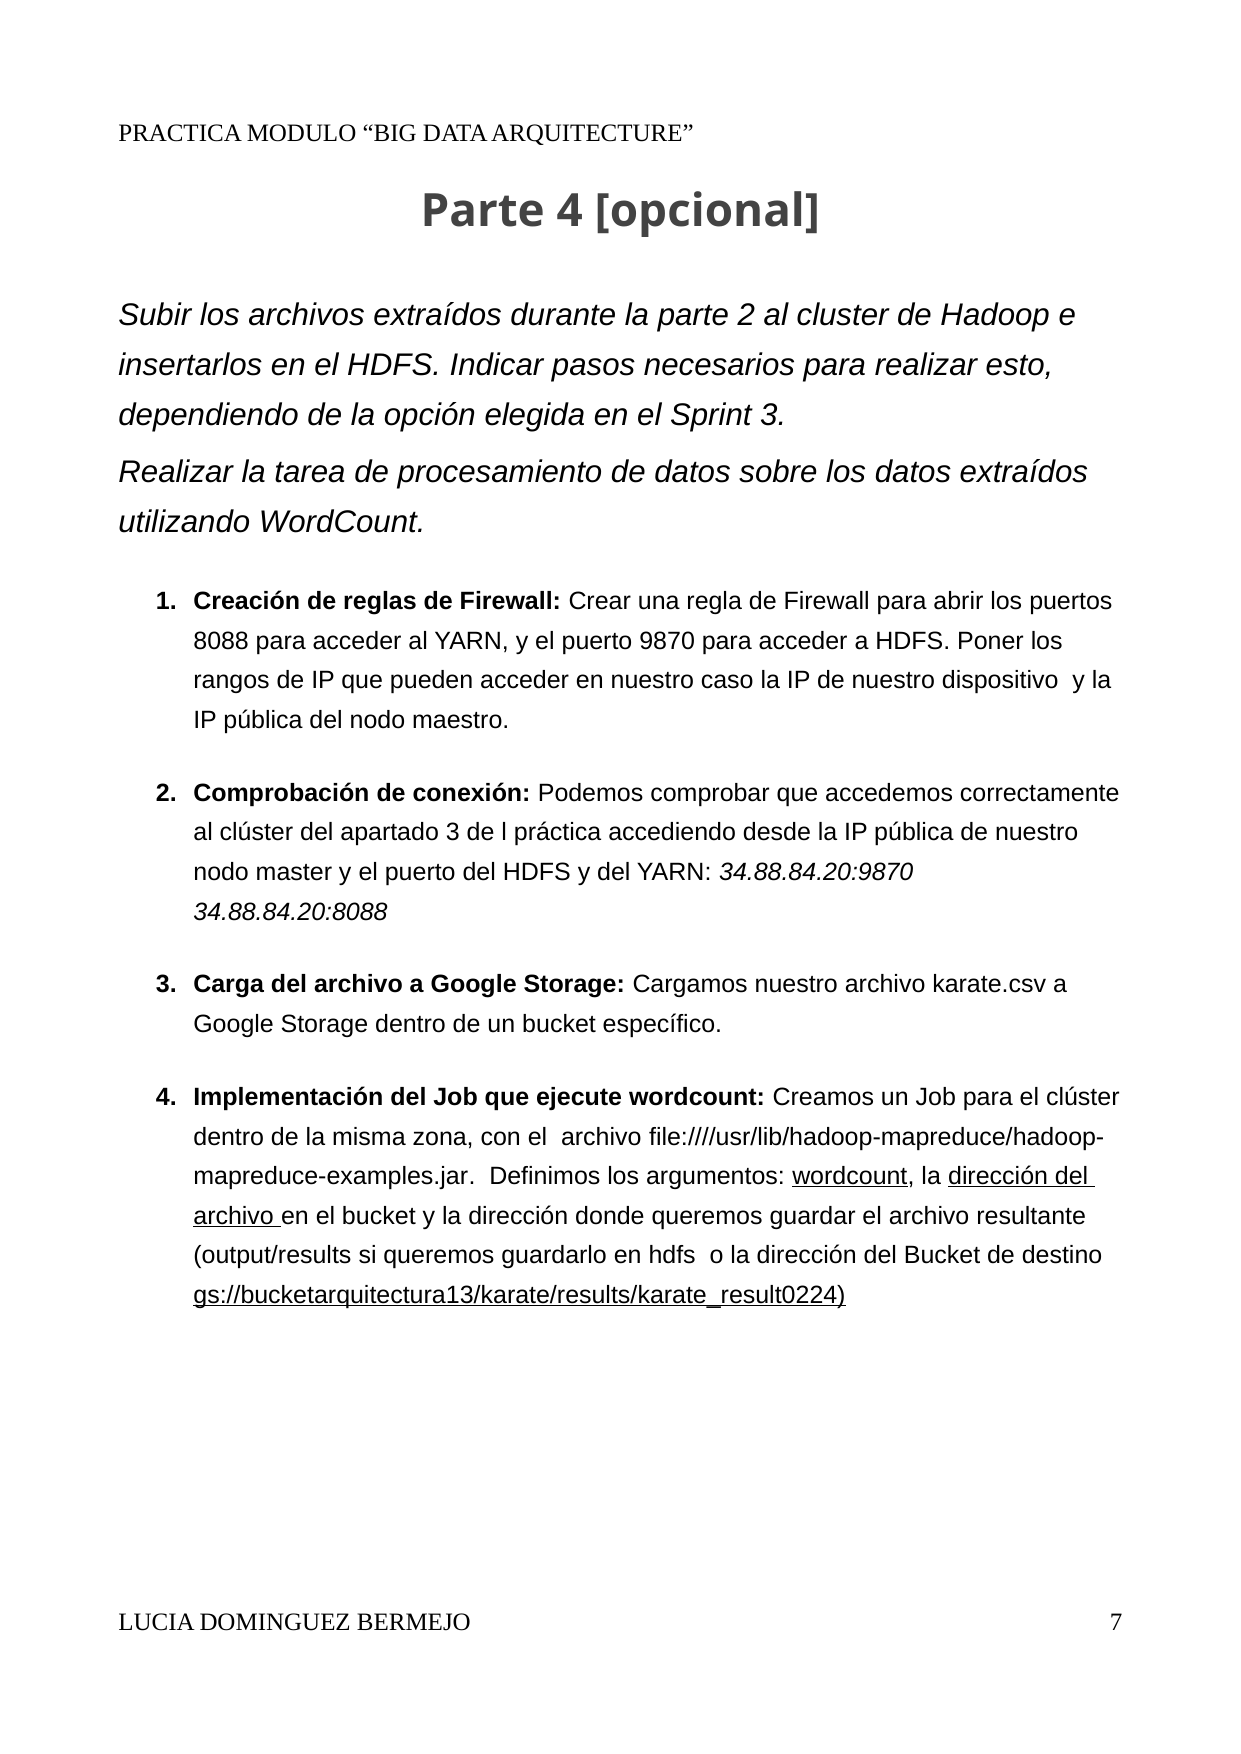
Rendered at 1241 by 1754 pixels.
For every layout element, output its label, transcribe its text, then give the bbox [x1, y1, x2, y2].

text Realizar la tarea de procesamiento de datos sobre los datos extraídos utilizando WordCount. [118, 453, 1122, 539]
list Carga del archivo a Google Storage: Cargamos nuestro archivo karate.csv a Google Storage dentro de un bucket específico. [156, 969, 1122, 1038]
subtitle Subir los archivos extraídos durante la parte 2 al cluster de Hadoop e insertarlos en el HDFS. Indicar pasos necesarios para realizar esto, dependiendo de la opción elegida en el Sprint 3. [118, 296, 1122, 432]
subtitle Parte 4 [opcional] [118, 177, 1122, 239]
list Comprobación de conexión: Podemos comprobar que accedemos correctamente al clúster del apartado 3 de l práctica accediendo desde la IP pública de nuestro nodo master y el puerto del HDFS y del YARN: 34.88.84.20:9870 34.88.84.20:8088 [156, 778, 1122, 925]
list Implementación del Job que ejecute wordcount: Creamos un Job para el clúster dentro de la misma zona, con el archivo file:////usr/lib/hadoop-mapreduce/hadoop-mapreduce-examples.jar. Definimos los argumentos: wordcount, la dirección del archivo en el bucket y la dirección donde queremos guardar el archivo resultante (output/results si queremos guardarlo en hdfs o la dirección del Bucket de destino gs://bucketarquitectura13/karate/results/karate_result0224) [156, 1082, 1122, 1308]
list Creación de reglas de Firewall: Crear una regla de Firewall para abrir los puertos 8088 para acceder al YARN, y el puerto 9870 para acceder a HDFS. Poner los rangos de IP que pueden acceder en nuestro caso la IP de nuestro dispositivo y la IP pública del nodo maestro. [156, 586, 1122, 733]
